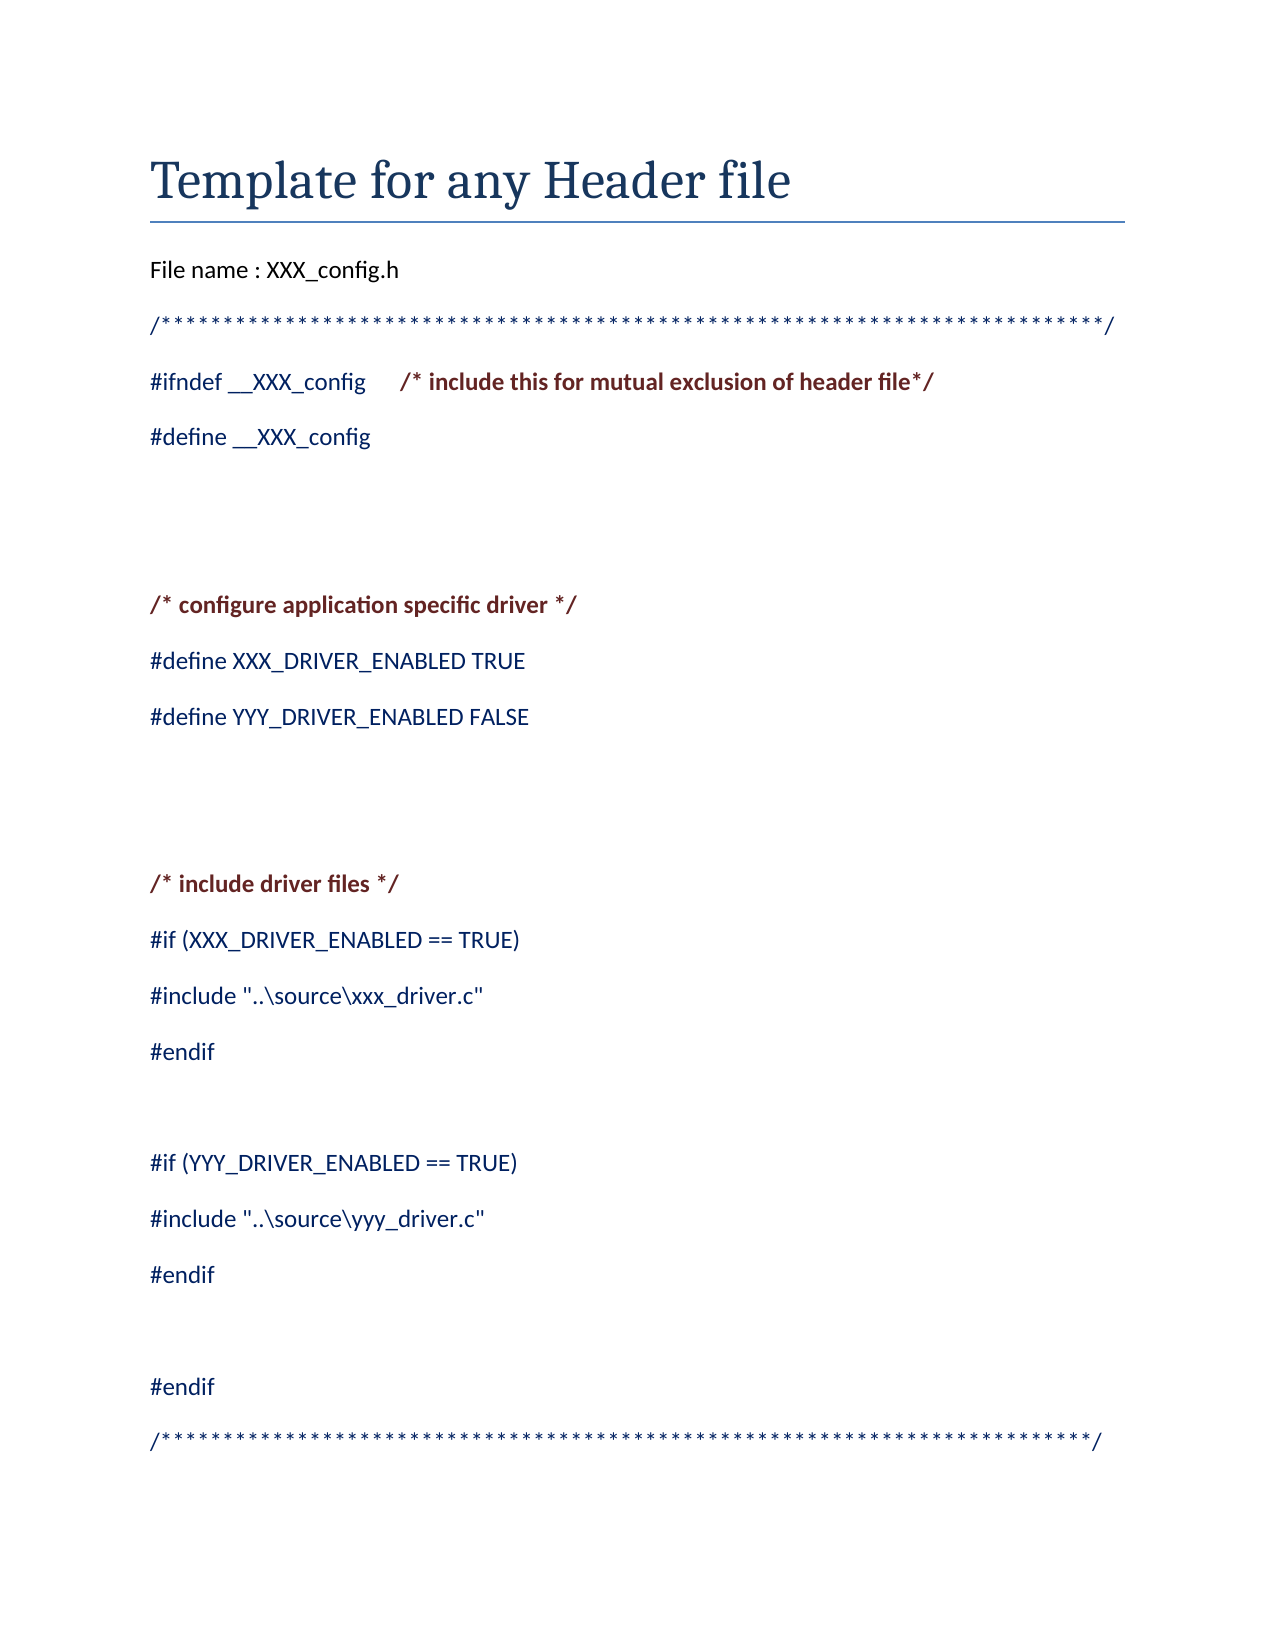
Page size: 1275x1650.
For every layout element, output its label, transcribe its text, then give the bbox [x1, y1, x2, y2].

text #define XXX_DRIVER_ENABLED TRUE [150, 645, 1125, 675]
text #include "..\source\xxx_driver.c" [150, 980, 1125, 1010]
text /****************************************************************************/ [150, 310, 1125, 340]
text #ifndef __XXX_config /* include this for mutual exclusion of header file*/ [150, 366, 1125, 396]
text #define __XXX_config [150, 421, 1125, 452]
text #endif [150, 1036, 1125, 1066]
text /***************************************************************************/ [150, 1426, 1125, 1457]
title Template for any Header file [150, 150, 1125, 221]
text File name : XXX_config.h [150, 254, 1125, 284]
text #define YYY_DRIVER_ENABLED FALSE [150, 701, 1125, 731]
text #if (YYY_DRIVER_ENABLED == TRUE) [150, 1147, 1125, 1178]
text /* include driver files */ [150, 868, 1125, 899]
text #include "..\source\yyy_driver.c" [150, 1203, 1125, 1234]
text #endif [150, 1259, 1125, 1289]
text #endif [150, 1371, 1125, 1401]
text #if (XXX_DRIVER_ENABLED == TRUE) [150, 924, 1125, 954]
text /* configure application specific driver */ [150, 589, 1125, 619]
